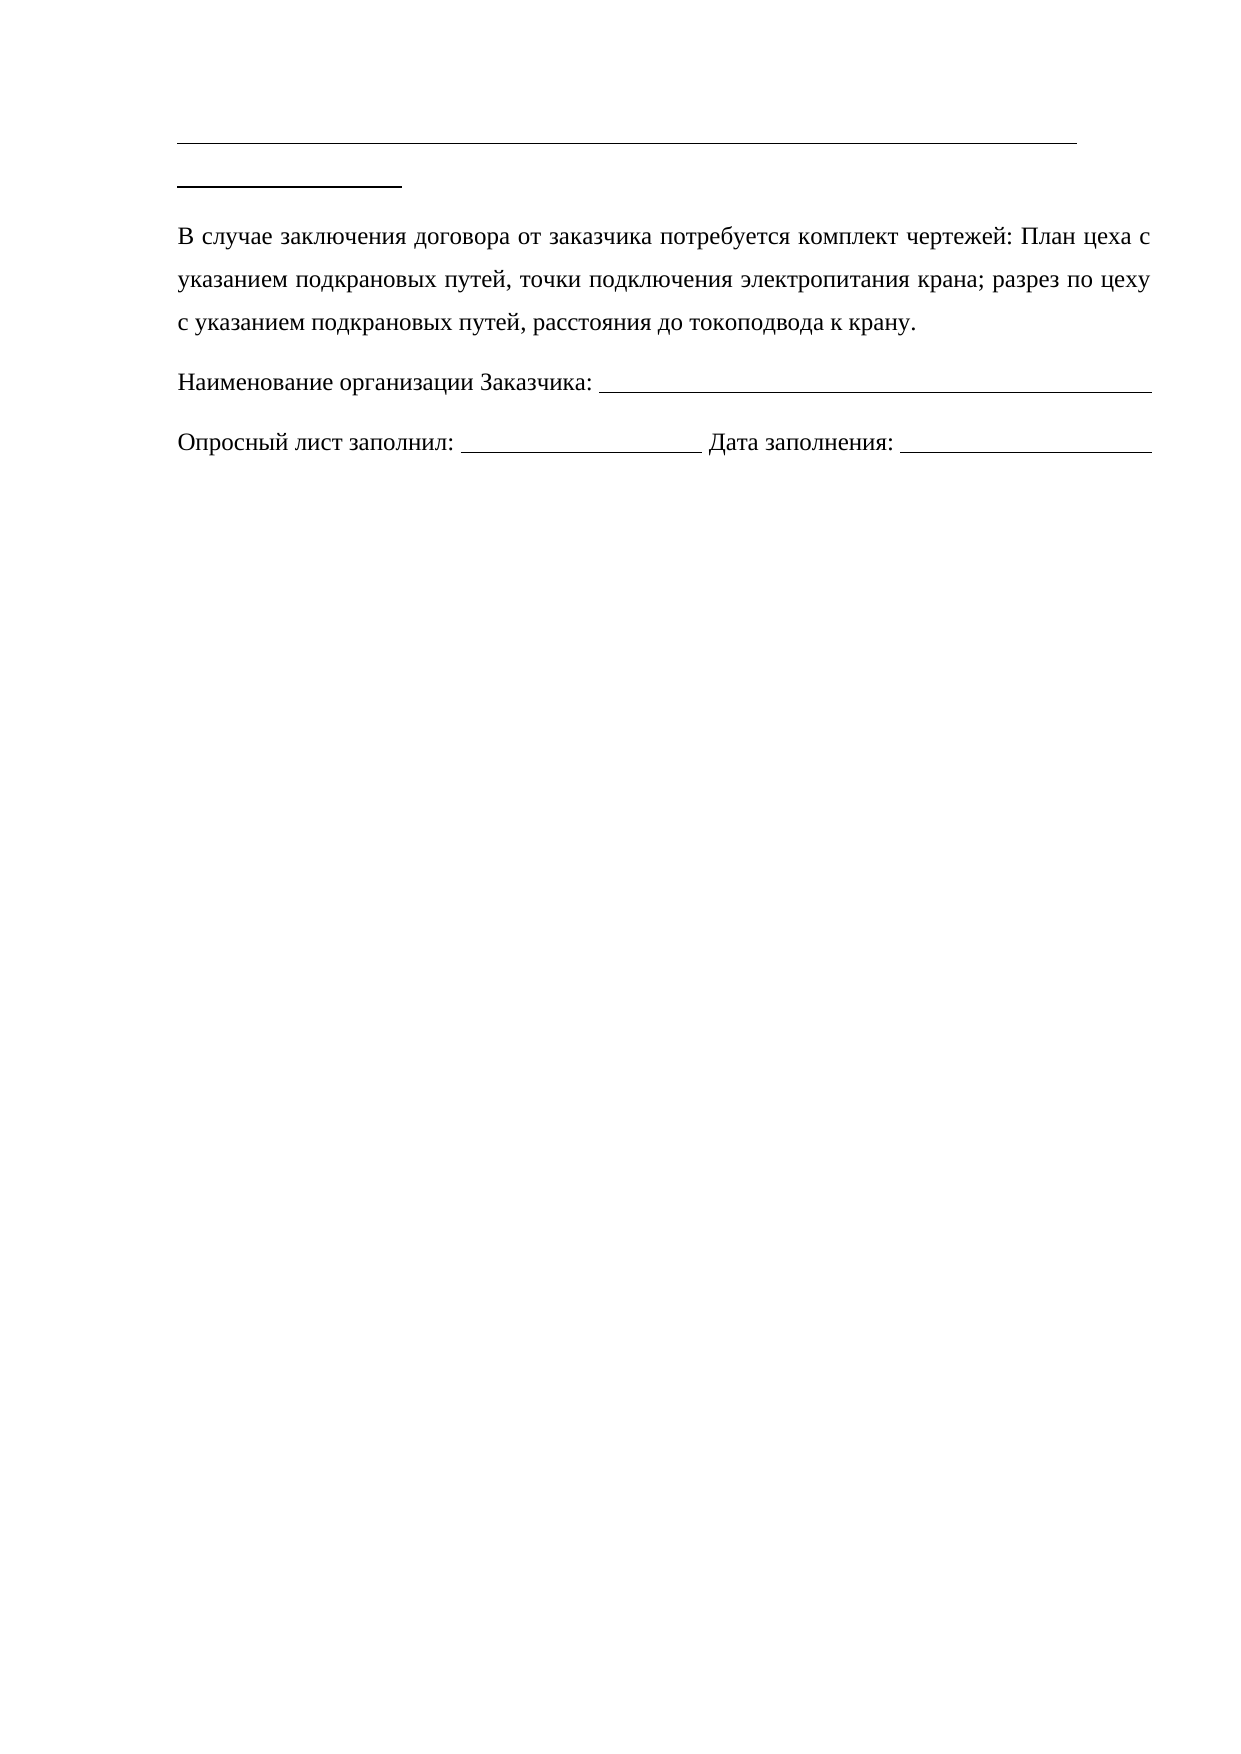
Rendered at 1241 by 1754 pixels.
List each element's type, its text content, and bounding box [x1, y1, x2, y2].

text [177, 118, 1152, 190]
text В случае заключения договора от заказчика потребуется комплект чертежей: План цеха с указанием подкрановых путей, точки подключения электропитания крана; разрез по цеху с указанием подкрановых путей, расстояния до токоподвода к крану. [177, 221, 1152, 336]
text Опросный лист заполнил: Дата заполнения: [177, 427, 1152, 456]
text Наименование организации Заказчика: [177, 367, 1152, 396]
